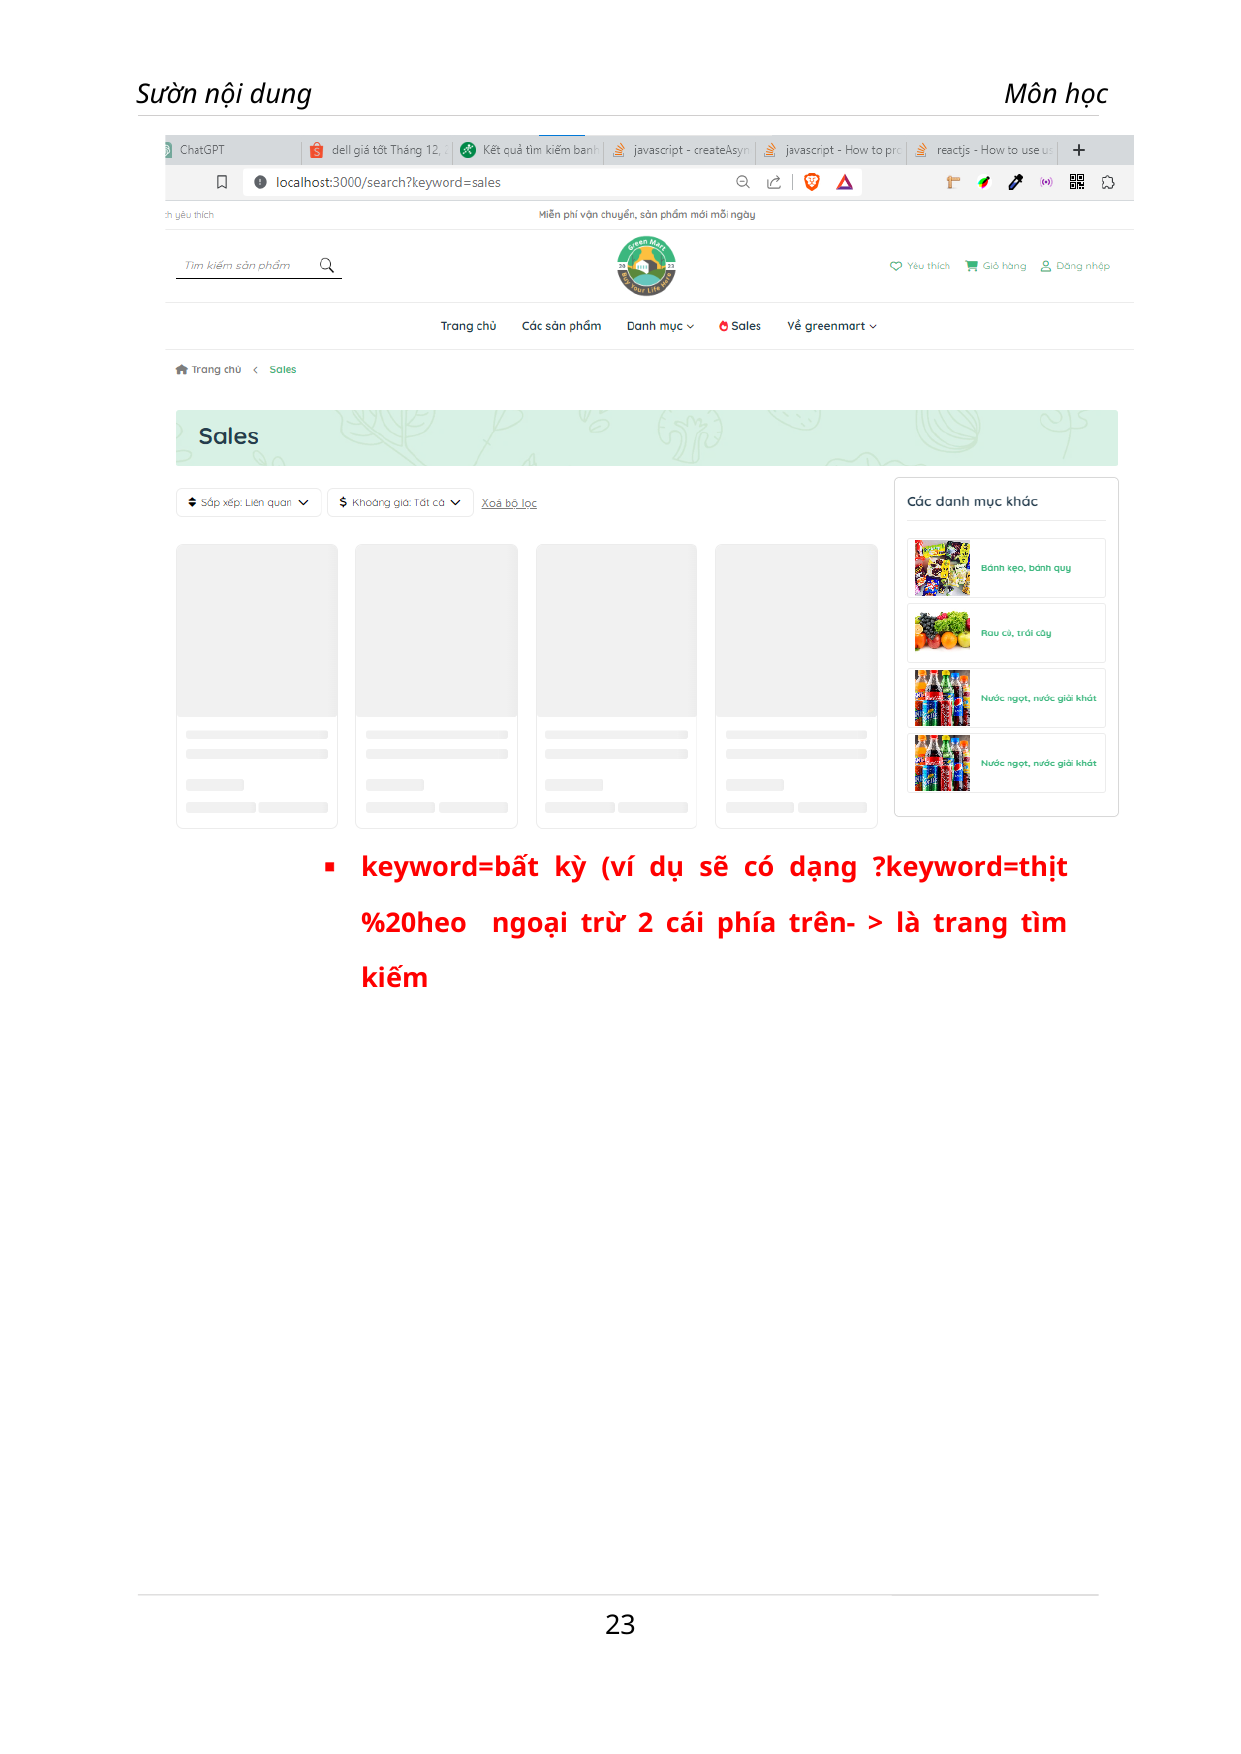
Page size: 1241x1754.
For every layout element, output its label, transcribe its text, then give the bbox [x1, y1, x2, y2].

list keyword=bất kỳ (ví dụ sẽ có dạng ?keyword=thịt%20heo ngoại trừ 2 cái phía trên- > là trang tìm kiếm [323, 848, 1069, 995]
picture [165, 135, 1134, 830]
